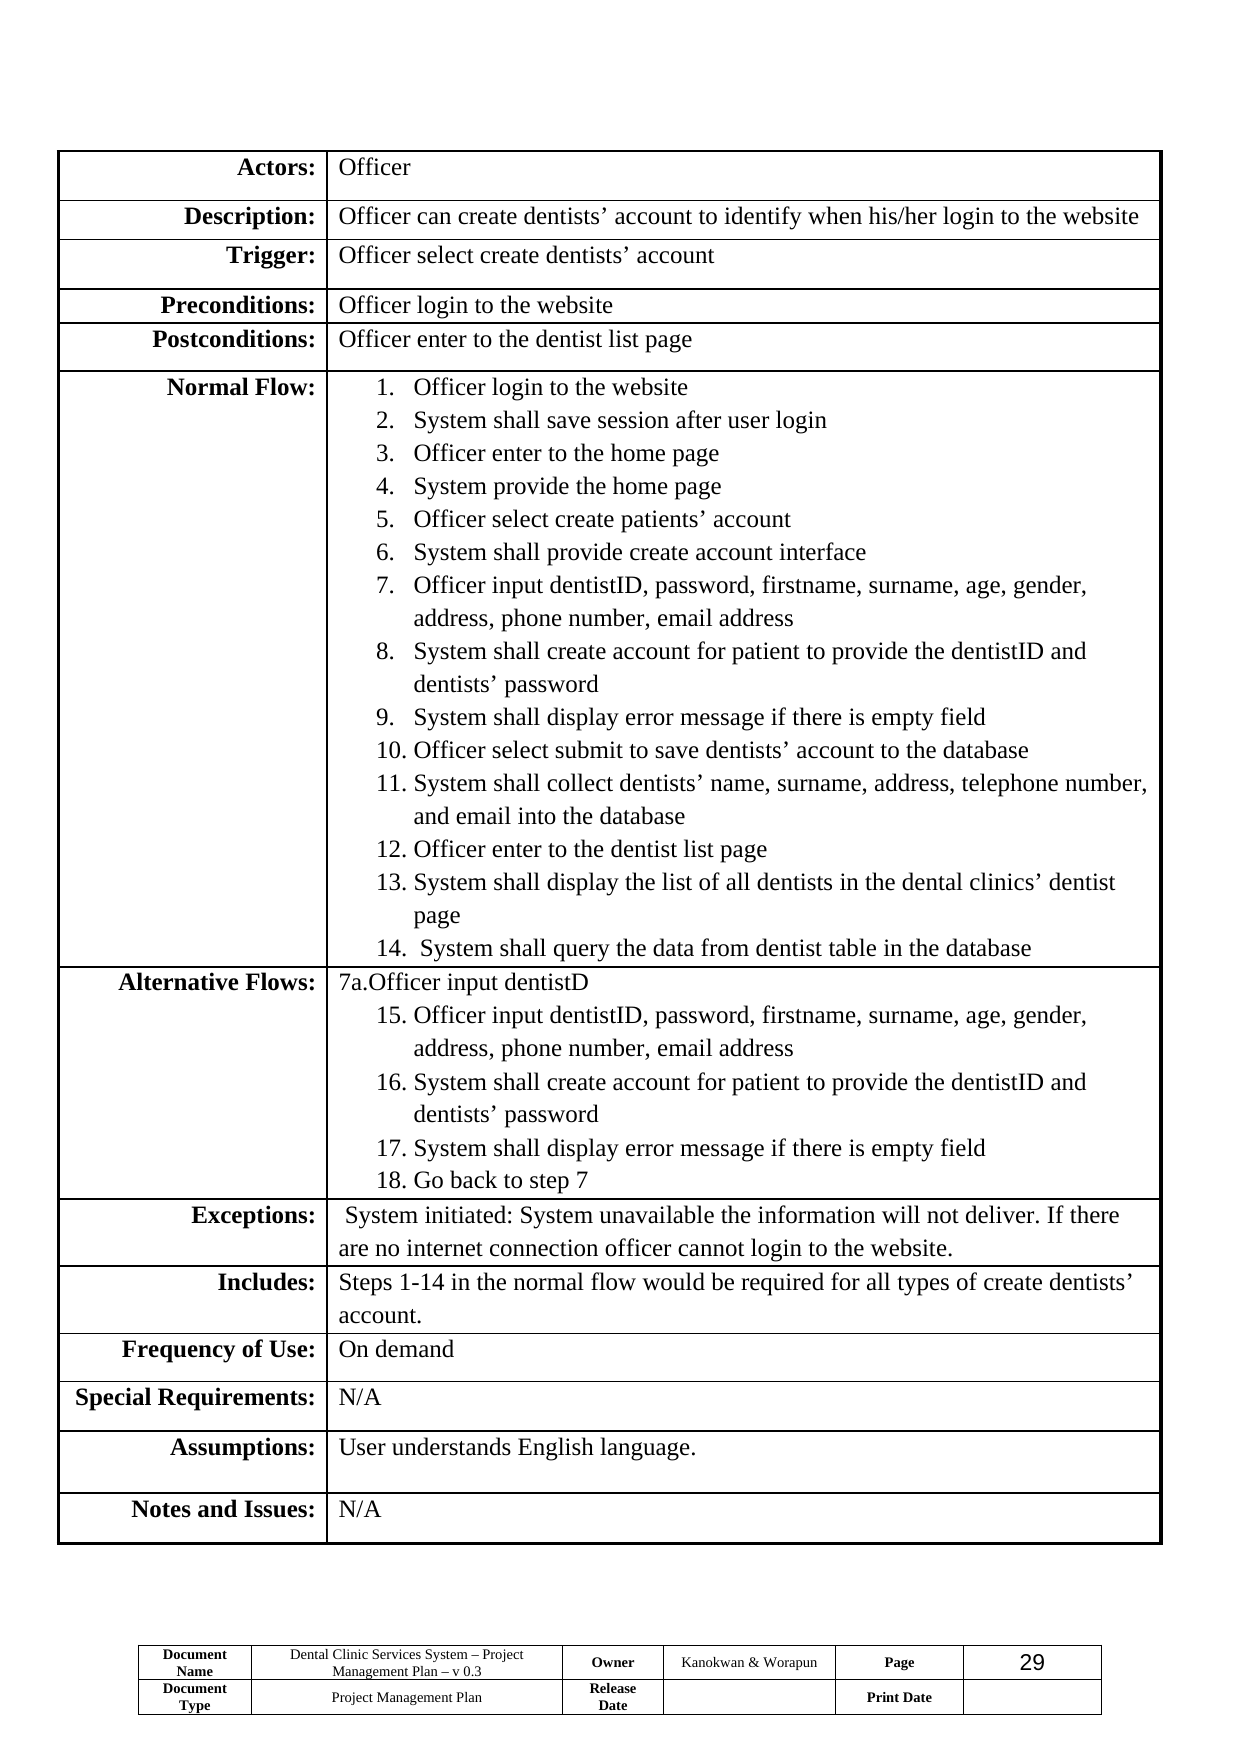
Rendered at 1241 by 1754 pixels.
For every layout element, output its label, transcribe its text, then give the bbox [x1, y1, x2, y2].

table_cell Officer can create dentists’ account to identify when his/her login to the website [328, 201, 1159, 238]
table_cell Special Requirements: [60, 1382, 326, 1430]
table_cell Includes: [60, 1267, 326, 1333]
table_cell Postconditions: [60, 324, 326, 370]
table_cell Alternative Flows: [60, 968, 326, 1198]
table_cell Exceptions: [60, 1200, 326, 1265]
table_cell Officer enter to the dentist list page [328, 324, 1159, 370]
table_cell Officer [328, 152, 1159, 200]
table_cell N/A [328, 1382, 1159, 1430]
table_cell Preconditions: [60, 290, 326, 322]
table_cell On demand [328, 1334, 1159, 1381]
table_cell 7a.Officer input dentistD Officer input dentistID, password, firstname, surname, age, gender, address, phone number, email address System shall create account for patient to provide the dentistID and dentists’ password System shall display error message if there is empty field Go back to step 7 [328, 968, 1159, 1198]
table_cell Steps 1-14 in the normal flow would be required for all types of create dentists’ account. [328, 1267, 1159, 1333]
table_cell Description: [60, 201, 326, 238]
table_cell Normal Flow: [60, 372, 326, 966]
table_cell Assumptions: [60, 1432, 326, 1492]
table_cell Trigger: [60, 240, 326, 288]
table_cell Frequency of Use: [60, 1334, 326, 1381]
table_cell Officer login to the website System shall save session after user login Officer enter to the home page System provide the home page Officer select create patients’ account System shall provide create account interface Officer input dentistID, password, firstname, surname, age, gender, address, phone number, email address System shall create account for patient to provide the dentistID and dentists’ password System shall display error message if there is empty field Officer select submit to save dentists’ account to the database System shall collect dentists’ name, surname, address, telephone number, and email into the database Officer enter to the dentist list page System shall display the list of all dentists in the dental clinics’ dentist page System shall query the data from dentist table in the database [328, 372, 1159, 966]
table_cell Actors: [60, 152, 326, 200]
table_cell Officer select create dentists’ account [328, 240, 1159, 288]
table_cell Officer login to the website [328, 290, 1159, 322]
table_cell N/A [328, 1494, 1159, 1542]
table_cell Notes and Issues: [60, 1494, 326, 1542]
table_cell System initiated: System unavailable the information will not deliver. If there are no internet connection officer cannot login to the website. [328, 1200, 1159, 1265]
table_cell User understands English language. [328, 1432, 1159, 1492]
